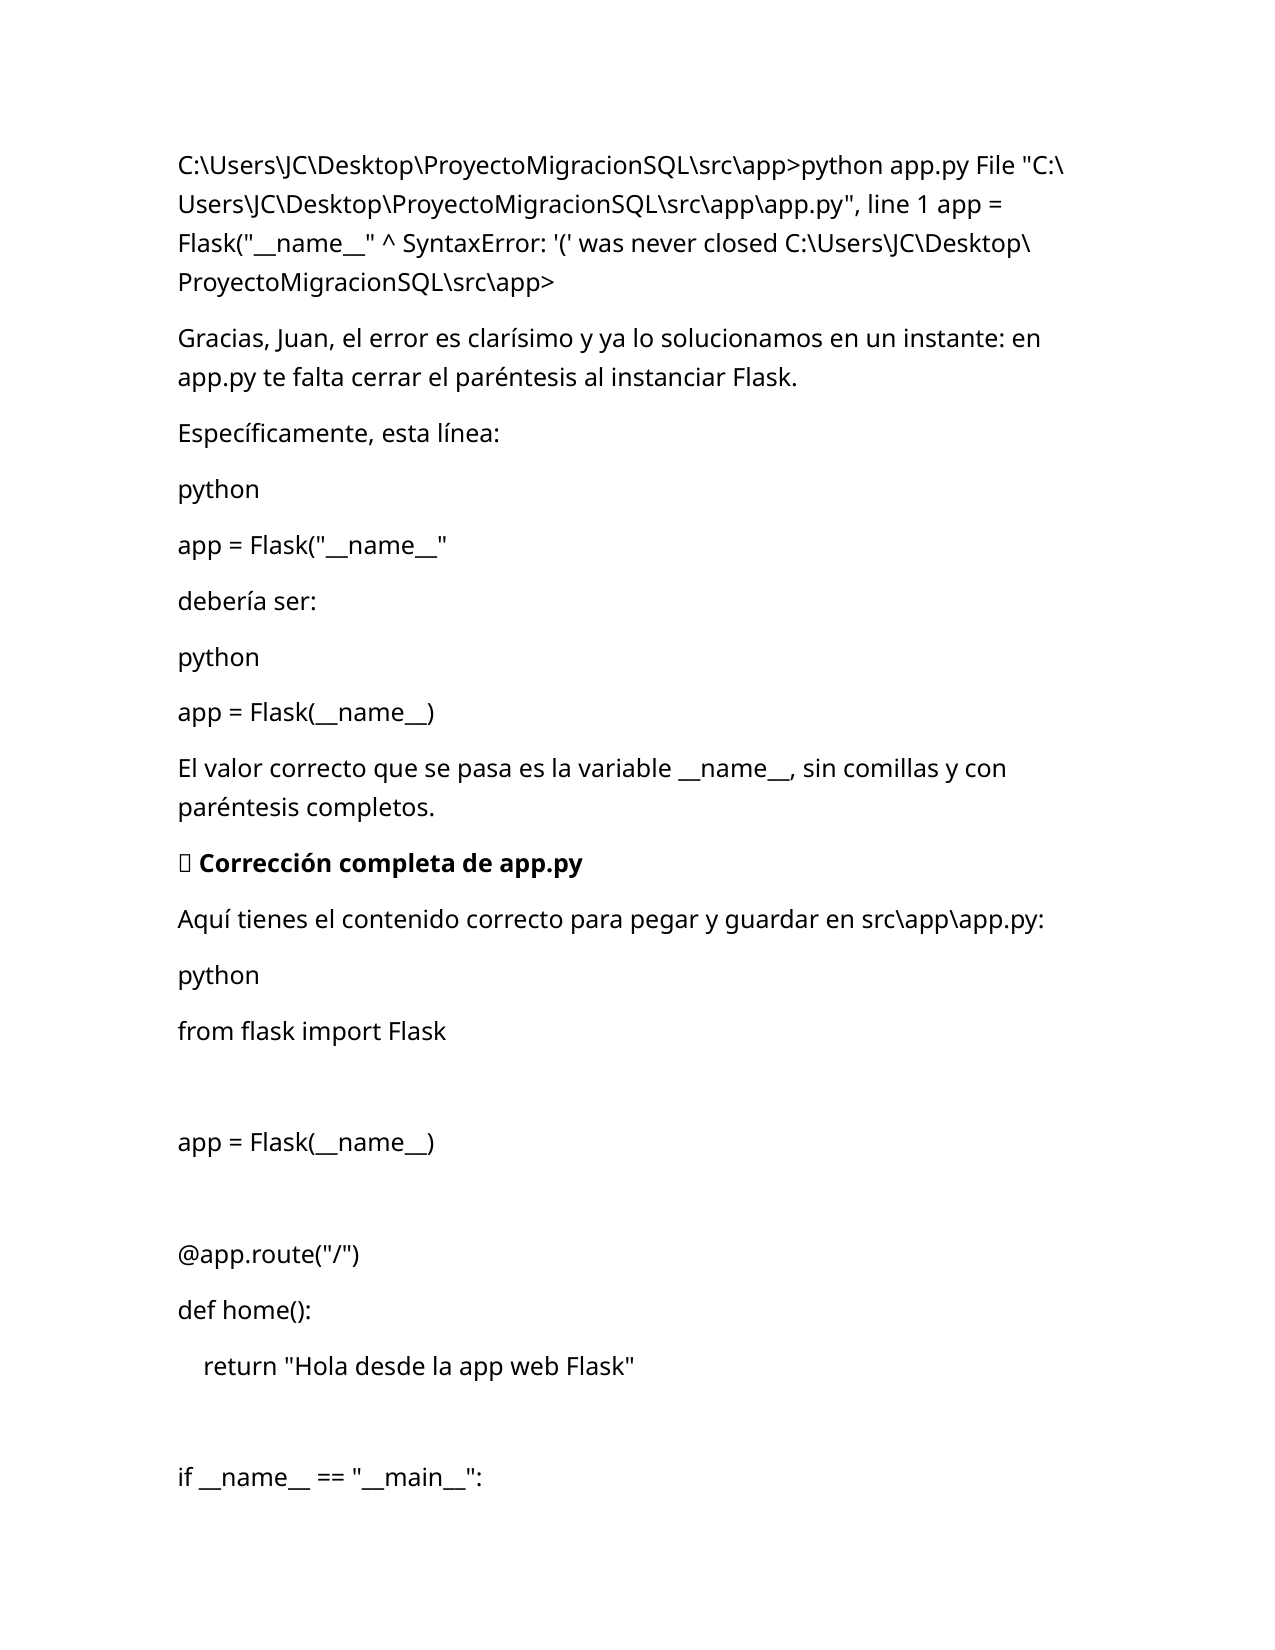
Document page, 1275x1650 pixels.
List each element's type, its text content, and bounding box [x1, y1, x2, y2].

text python [177, 472, 1098, 506]
text if __name__ == "__main__": [177, 1460, 1098, 1494]
text ✅ Corrección completa de app.py [177, 846, 1098, 880]
text app = Flask(__name__) [177, 1125, 1098, 1159]
text El valor correcto que se pasa es la variable __name__, sin comillas y con paréntesis completos. [177, 751, 1098, 824]
text python [177, 958, 1098, 992]
text app = Flask(__name__) [177, 695, 1098, 729]
text app = Flask("__name__" [177, 528, 1098, 562]
text from flask import Flask [177, 1013, 1098, 1047]
text return "Hola desde la app web Flask" [177, 1348, 1098, 1382]
text Específicamente, esta línea: [177, 416, 1098, 450]
text Aquí tienes el contenido correcto para pegar y guardar en src\app\app.py: [177, 902, 1098, 936]
text C:\Users\JC\Desktop\ProyectoMigracionSQL\src\app>python app.py File "C:\Users\JC\Desktop\ProyectoMigracionSQL\src\app\app.py", line 1 app = Flask("__name__" ^ SyntaxError: '(' was never closed C:\Users\JC\Desktop\ProyectoMigracionSQL\src\app> [177, 148, 1098, 299]
text Gracias, Juan, el error es clarísimo y ya lo solucionamos en un instante: en app.py te falta cerrar el paréntesis al instanciar Flask. [177, 321, 1098, 394]
text def home(): [177, 1293, 1098, 1327]
text @app.route("/") [177, 1237, 1098, 1271]
text debería ser: [177, 583, 1098, 617]
text python [177, 639, 1098, 673]
